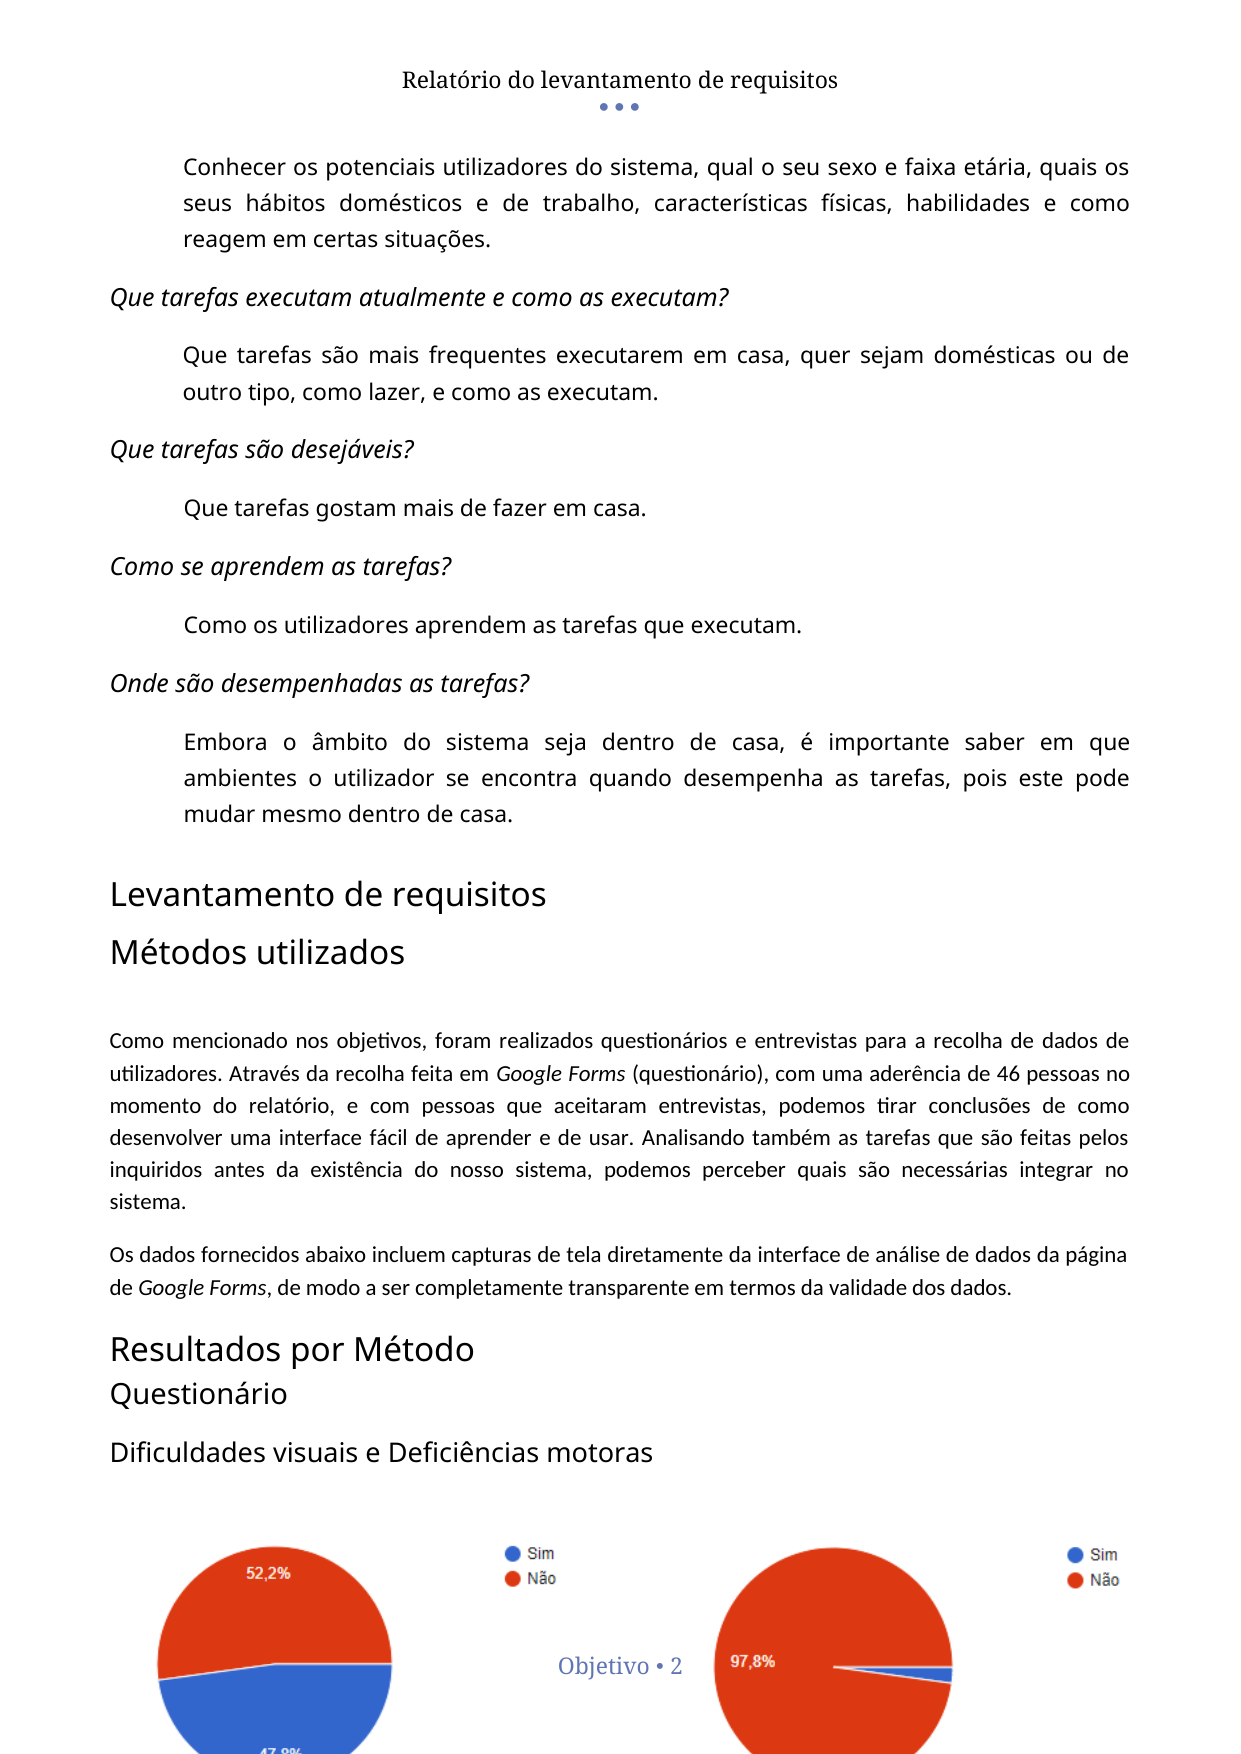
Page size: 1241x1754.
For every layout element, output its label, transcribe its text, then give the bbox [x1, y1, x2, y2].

text Como mencionado nos objetivos, foram realizados questionários e entrevistas para a recolha de dados de utilizadores. Através da recolha feita em Google Forms (questionário), com uma aderência de 46 pessoas no momento do relatório, e com pessoas que aceitaram entrevistas, podemos tirar conclusões de como desenvolver uma interface fácil de aprender e de usar. Analisando também as tarefas que são feitas pelos inquiridos antes da existência do nosso sistema, podemos perceber quais são necessárias integrar no sistema. [109, 1027, 1131, 1216]
text Que tarefas gostam mais de fazer em casa. [109, 492, 1131, 523]
subtitle Levantamento de requisitos [109, 871, 1131, 916]
text Embora o âmbito do sistema seja dentro de casa, é importante saber em que ambientes o utilizador se encontra quando desempenha as tarefas, pois este pode mudar mesmo dentro de casa. [183, 726, 1131, 829]
text Como se aprendem as tarefas? [109, 549, 1131, 583]
text Como os utilizadores aprendem as tarefas que executam. [109, 609, 1131, 640]
text Onde são desempenhadas as tarefas? [109, 666, 1131, 700]
subtitle Dificuldades visuais e Deficiências motoras [109, 1434, 1131, 1471]
picture [626, 1510, 1174, 1754]
text Os dados fornecidos abaixo incluem capturas de tela diretamente da interface de análise de dados da página de Google Forms, de modo a ser completamente transparente em termos da validade dos dados. [109, 1241, 1131, 1301]
subtitle Resultados por Método [109, 1326, 1131, 1371]
text Que tarefas são desejáveis? [109, 432, 1131, 466]
subtitle Métodos utilizados [109, 929, 1131, 974]
picture [102, 1512, 615, 1754]
text Conhecer os potenciais utilizadores do sistema, qual o seu sexo e faixa etária, quais os seus hábitos domésticos e de trabalho, características físicas, habilidades e como reagem em certas situações. [183, 151, 1131, 254]
text Que tarefas executam atualmente e como as executam? [109, 279, 1131, 313]
subtitle Questionário [109, 1373, 1131, 1413]
text Que tarefas são mais frequentes executarem em casa, quer sejam domésticas ou de outro tipo, como lazer, e como as executam. [182, 339, 1131, 407]
